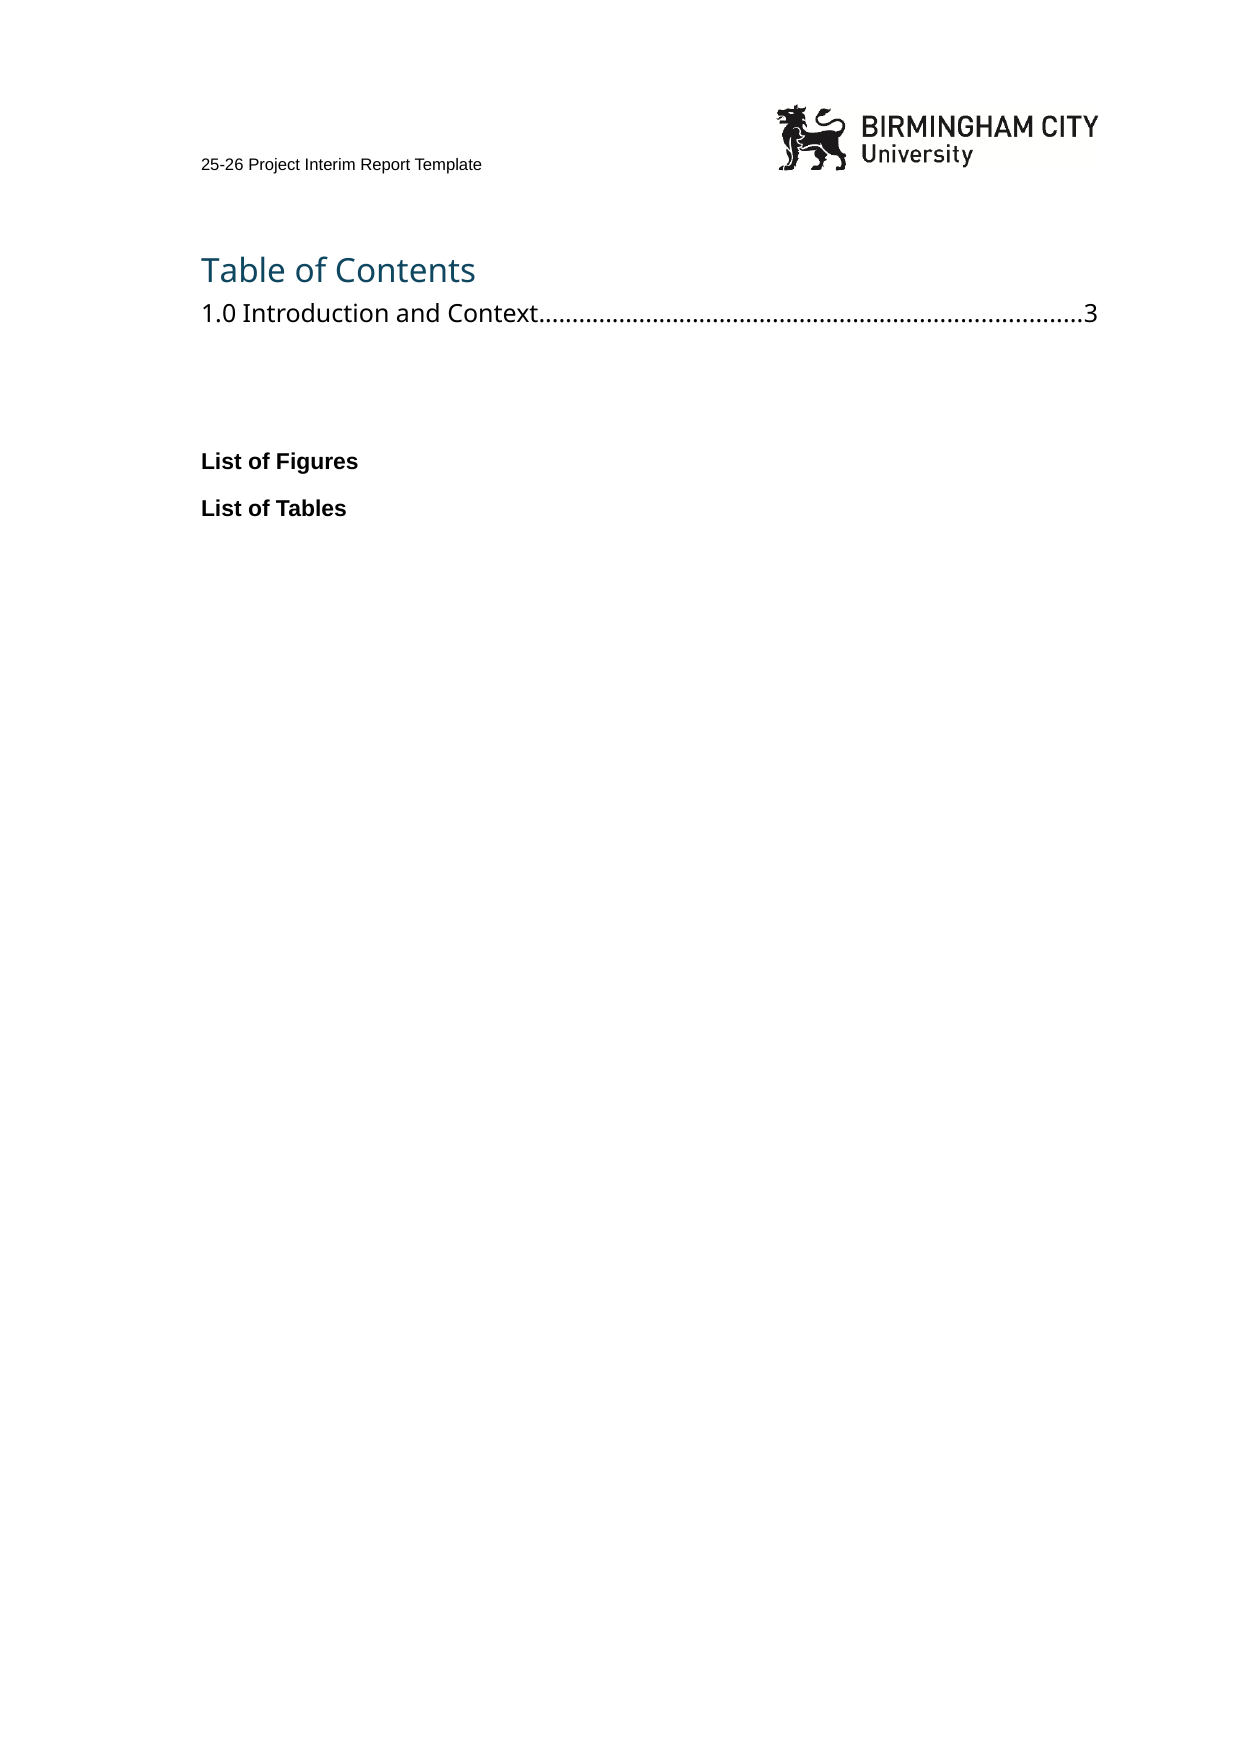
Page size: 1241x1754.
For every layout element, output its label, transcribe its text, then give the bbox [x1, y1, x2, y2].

text List of Tables [201, 494, 1098, 521]
text List of Figures [201, 448, 1098, 474]
picture [775, 103, 1099, 171]
